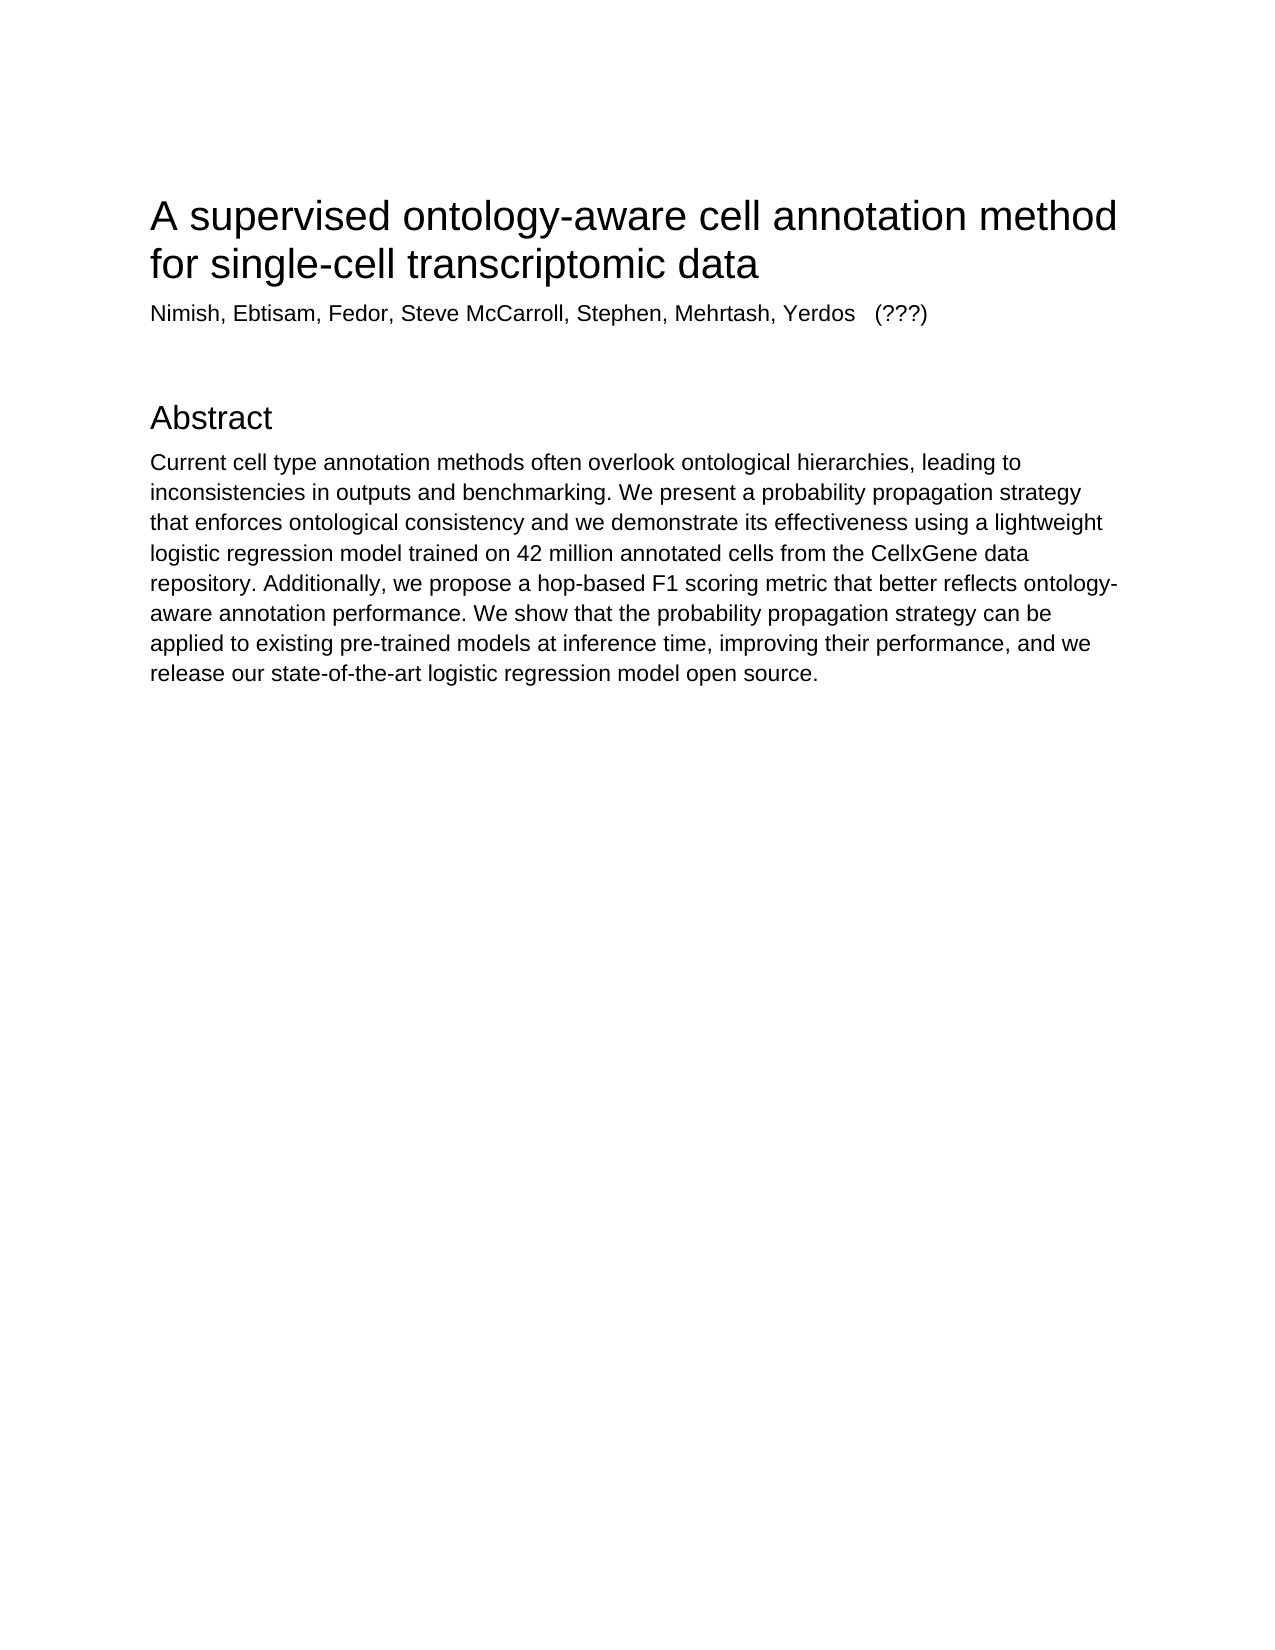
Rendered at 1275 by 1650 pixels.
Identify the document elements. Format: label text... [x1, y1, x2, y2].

subtitle A supervised ontology-aware cell annotation method for single-cell transcriptomic data [150, 192, 1125, 287]
text Current cell type annotation methods often overlook ontological hierarchies, leading to inconsistencies in outputs and benchmarking. We present a probability propagation strategy that enforces ontological consistency and we demonstrate its effectiveness using a lightweight logistic regression model trained on 42 million annotated cells from the CellxGene data repository. Additionally, we propose a hop-based F1 scoring metric that better reflects ontology-aware annotation performance. We show that the probability propagation strategy can be applied to existing pre-trained models at inference time, improving their performance, and we release our state-of-the-art logistic regression model open source. [150, 449, 1125, 687]
text Nimish, Ebtisam, Fedor, Steve McCarroll, Stephen, Mehrtash, Yerdos (???) [150, 300, 1125, 326]
subtitle Abstract [150, 398, 1125, 436]
